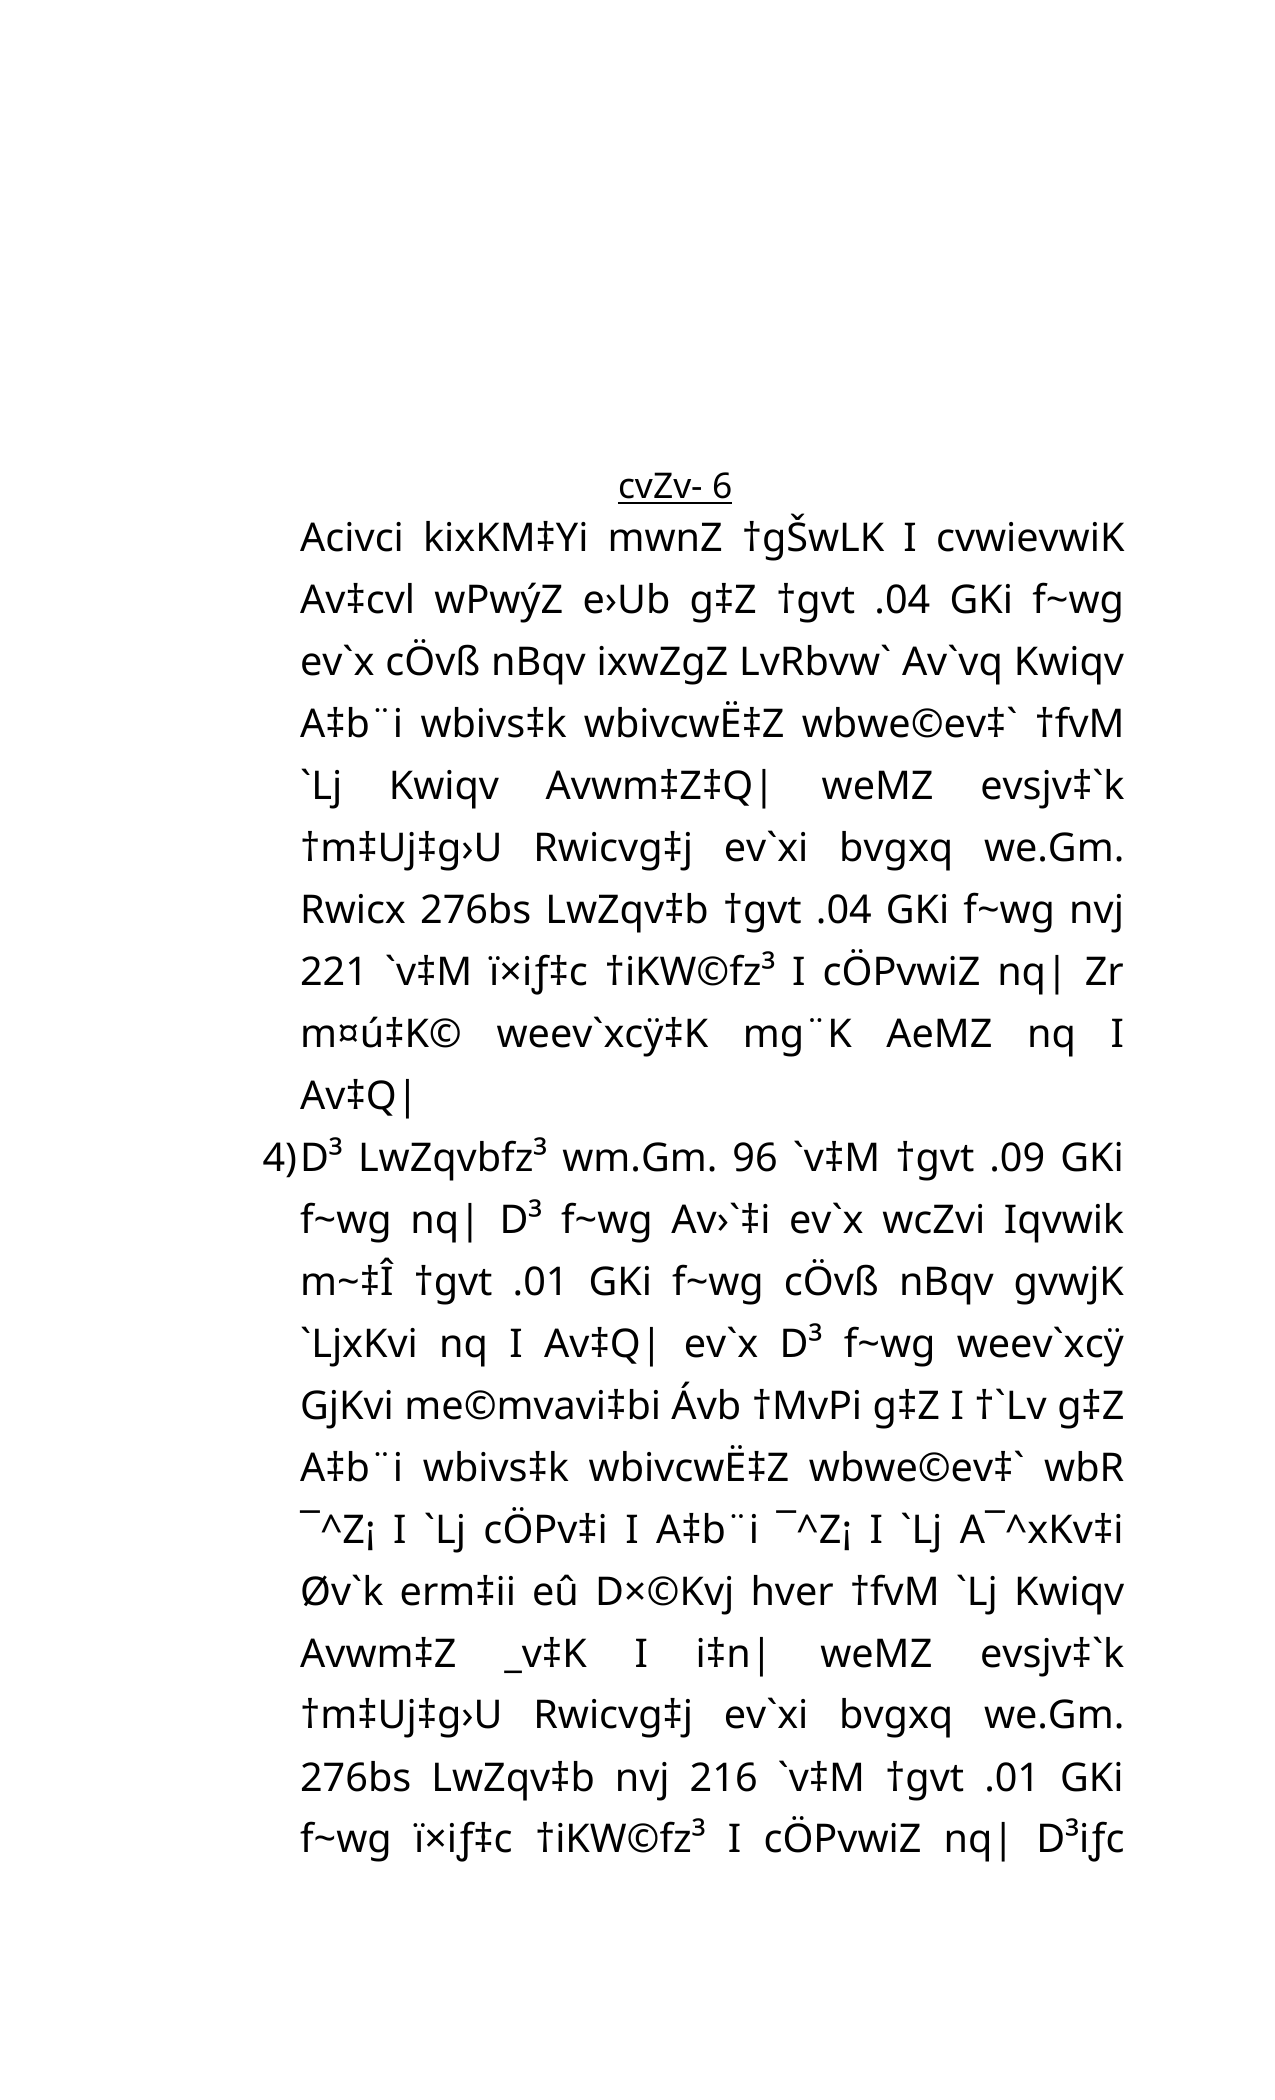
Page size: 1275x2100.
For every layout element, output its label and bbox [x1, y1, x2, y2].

list [262, 1129, 1125, 1864]
list [262, 509, 1125, 1121]
